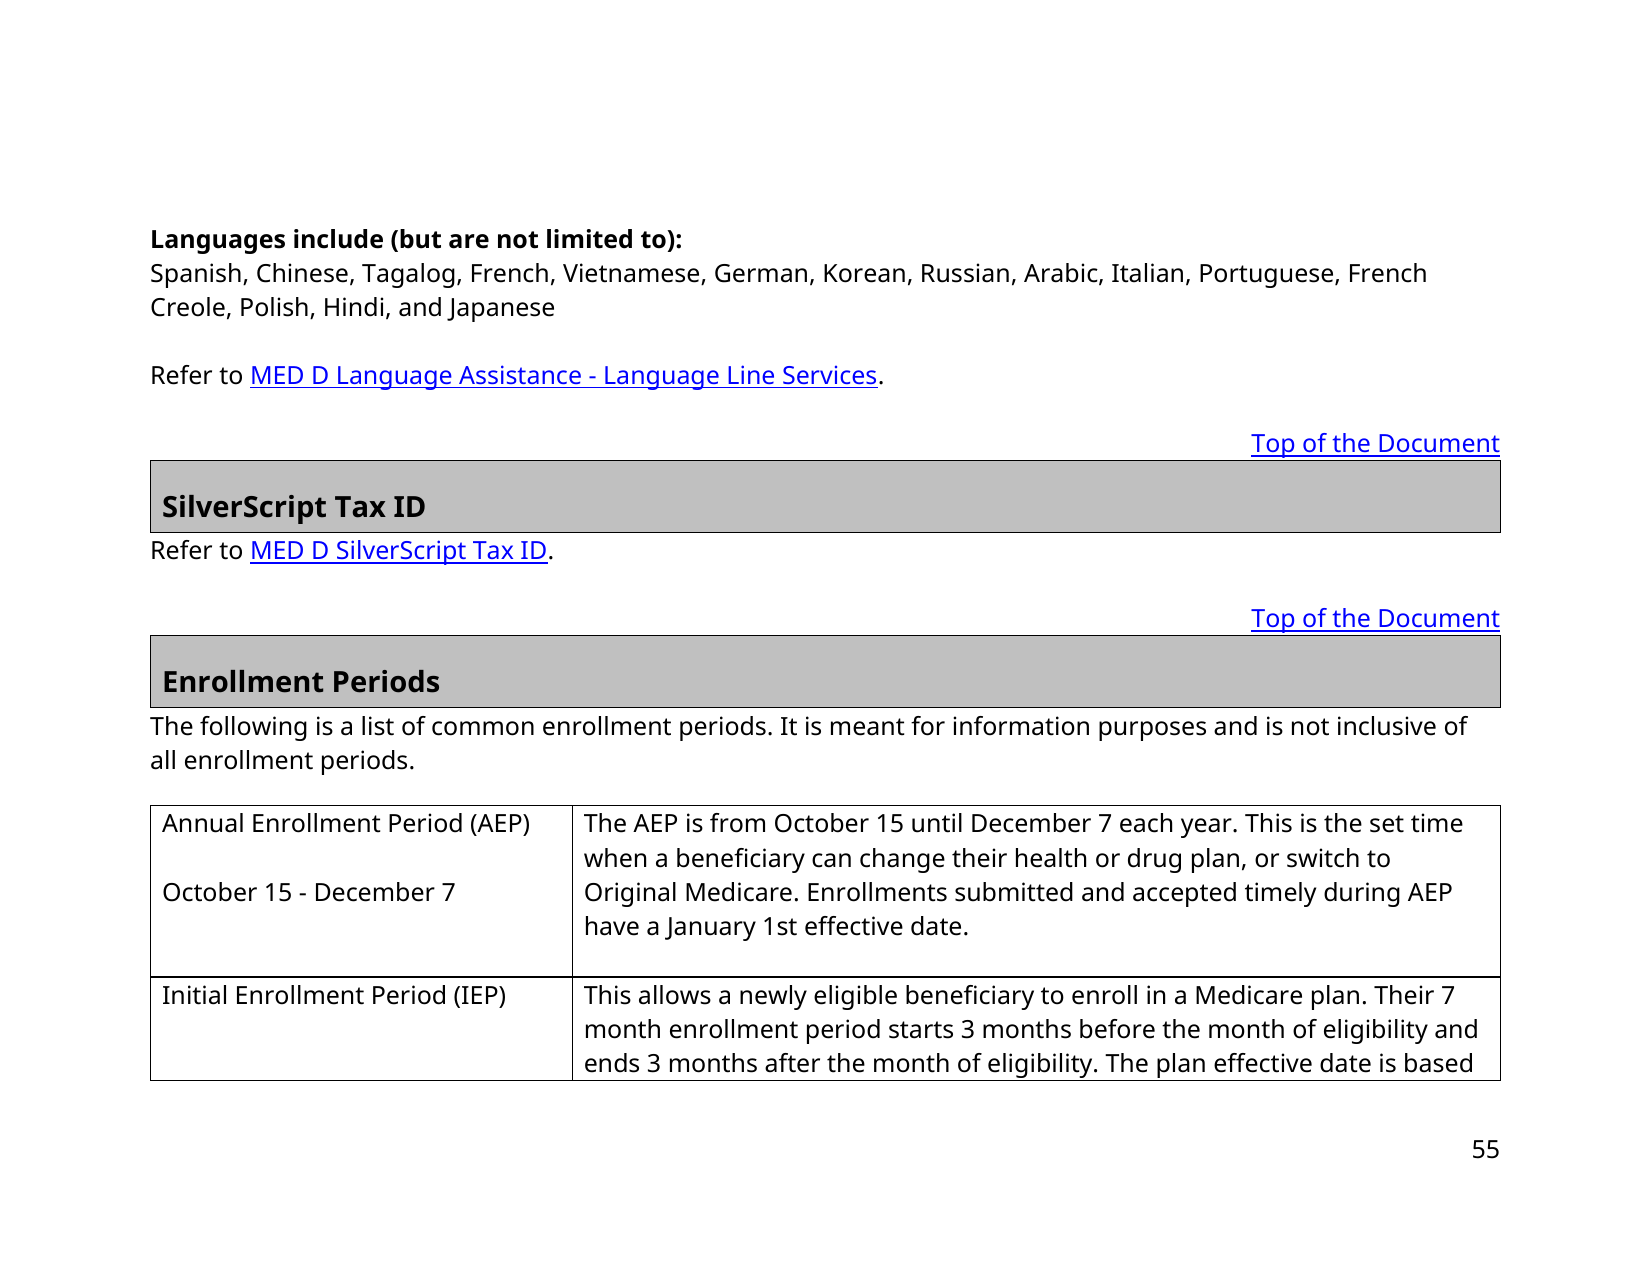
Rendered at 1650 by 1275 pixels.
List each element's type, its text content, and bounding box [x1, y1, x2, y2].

text Spanish, Chinese, Tagalog, French, Vietnamese, German, Korean, Russian, Arabic, Italian, Portuguese, French Creole, Polish, Hindi, and Japanese [150, 256, 1500, 324]
table_header Enrollment Periods [151, 636, 1500, 707]
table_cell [151, 978, 572, 1080]
text Refer to MED D SilverScript Tax ID. [150, 533, 1500, 567]
text Top of the Document [150, 601, 1500, 635]
table_header Annual Enrollment Period (AEP) October 15 - December 7 [151, 806, 572, 976]
text Languages include (but are not limited to): [150, 222, 1500, 256]
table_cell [573, 978, 1500, 1080]
text Top of the Document [150, 426, 1500, 460]
list Refer to MED D Language Assistance - Language Line Services. [150, 358, 1500, 392]
text The following is a list of common enrollment periods. It is meant for information purposes and is not inclusive of all enrollment periods. [150, 708, 1500, 776]
table_header The AEP is from October 15 until December 7 each year. This is the set time when a beneficiary can change their health or drug plan, or switch to Original Medicare. Enrollments submitted and accepted timely during AEP have a January 1st effective date. [573, 806, 1500, 976]
table_header SilverScript Tax ID [151, 461, 1500, 532]
